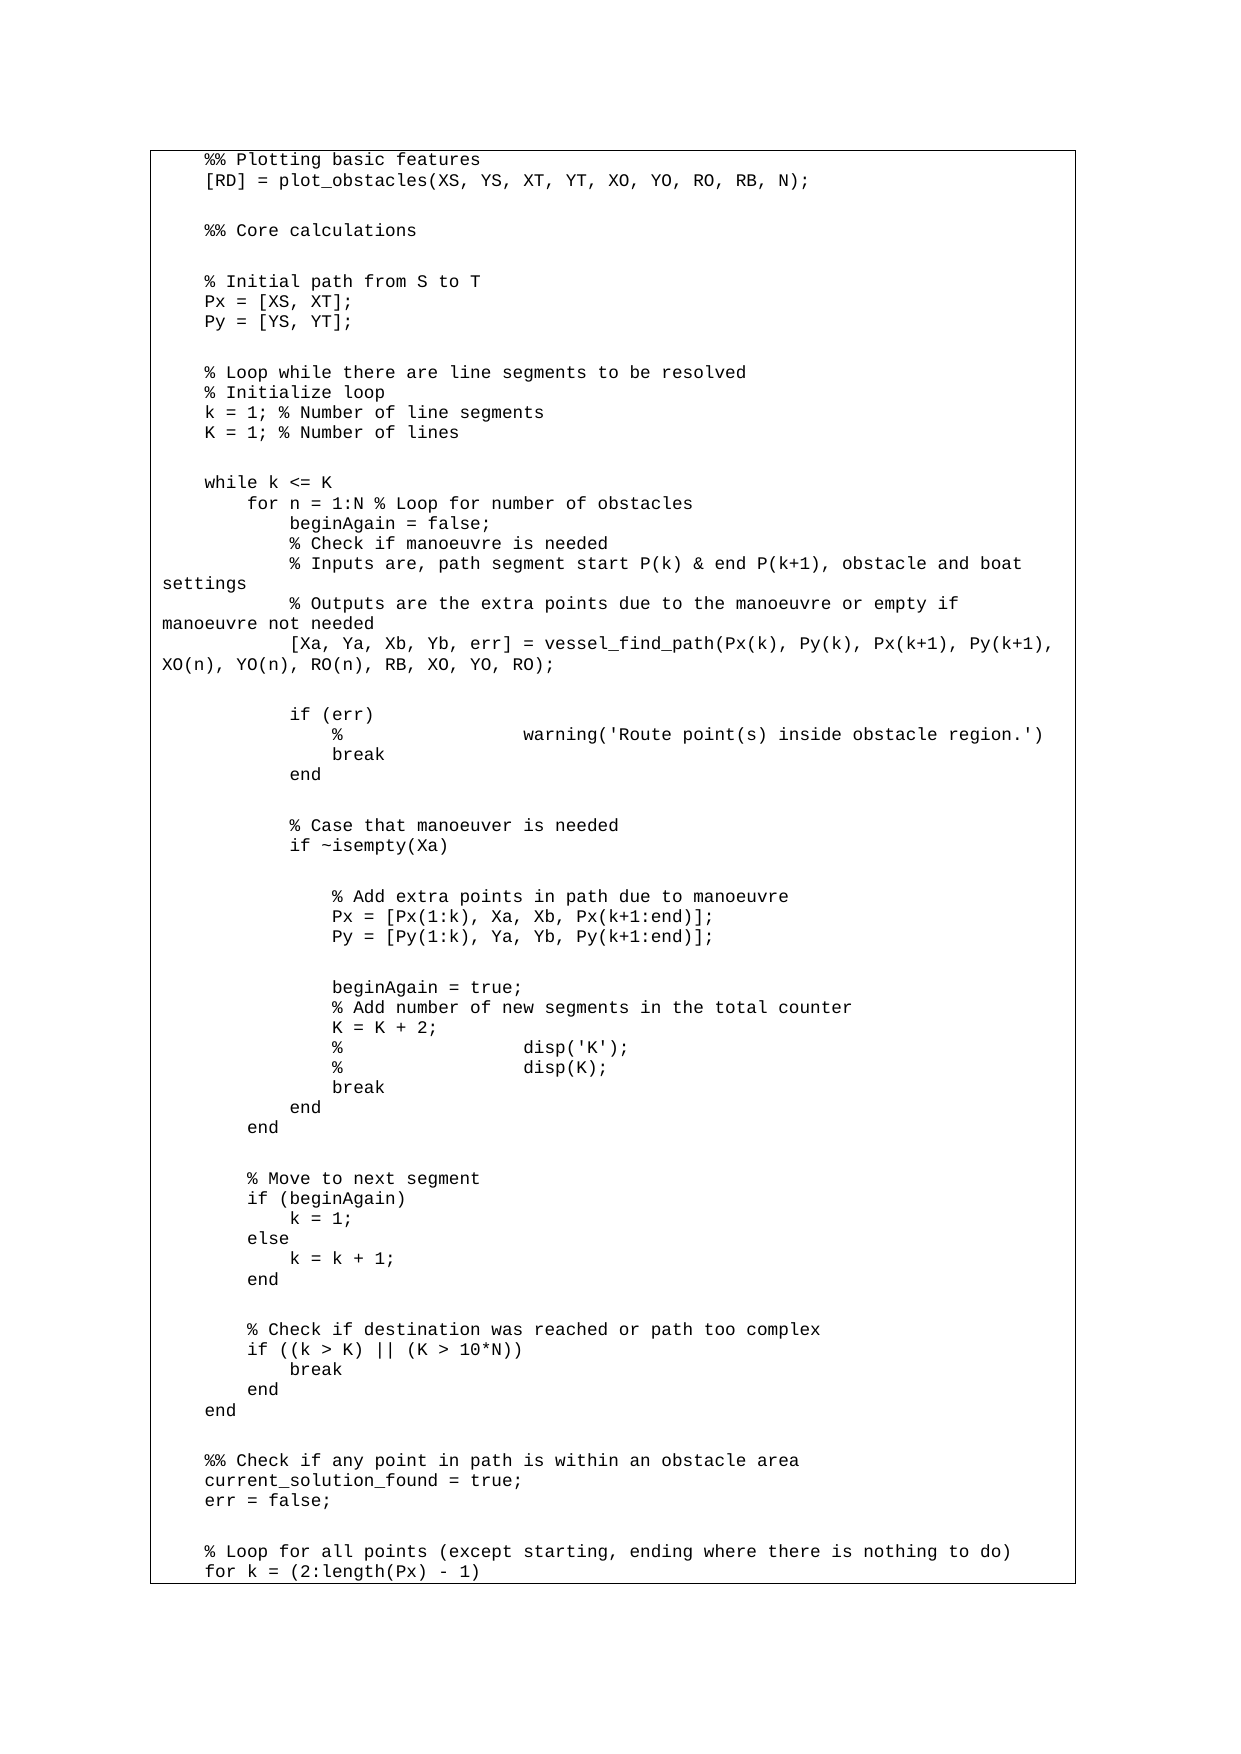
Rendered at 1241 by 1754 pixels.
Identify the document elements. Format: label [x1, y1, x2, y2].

table_cell [151, 151, 1075, 1583]
